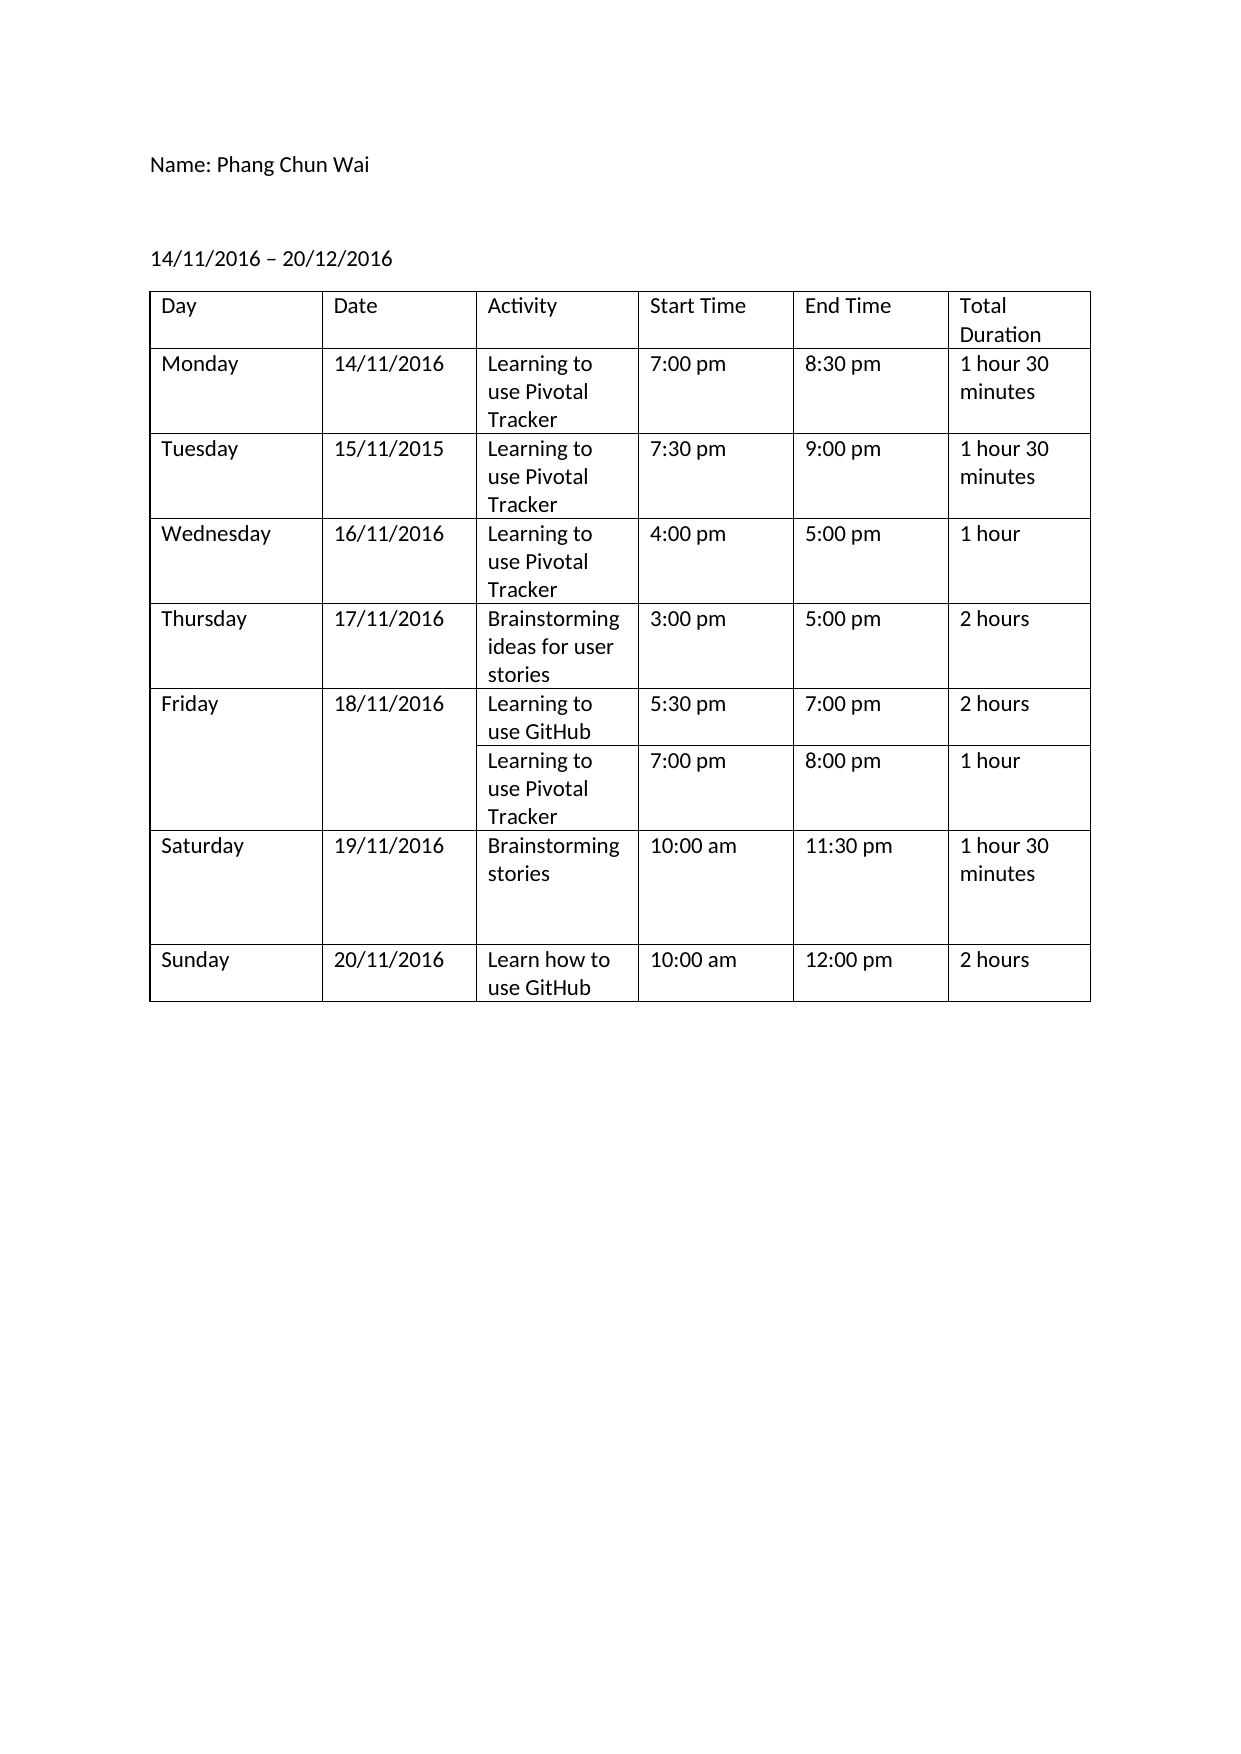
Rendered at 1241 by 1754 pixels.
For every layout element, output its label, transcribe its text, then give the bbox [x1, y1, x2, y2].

table_cell 1 hour 30 minutes [949, 349, 1090, 433]
table_cell 1 hour 30 minutes [949, 831, 1090, 944]
table_cell 12:00 pm [794, 945, 948, 1001]
table_cell Learning to use Pivotal Tracker [477, 519, 638, 603]
table_header Total Duration [949, 292, 1090, 348]
table_cell Brainstorming stories [477, 831, 638, 944]
table_header End Time [794, 292, 948, 348]
table_cell 5:00 pm [794, 604, 948, 688]
table_cell 1 hour [949, 519, 1090, 603]
text 14/11/2016 – 20/12/2016 [150, 244, 1090, 272]
table_cell 9:00 pm [794, 434, 948, 518]
table_cell 11:30 pm [794, 831, 948, 944]
text Name: Phang Chun Wai [150, 150, 1090, 178]
table_cell Thursday [151, 604, 322, 688]
table_cell 3:00 pm [639, 604, 793, 688]
table_cell 2 hours [949, 945, 1090, 1001]
table_cell 15/11/2015 [323, 434, 476, 518]
table_cell Brainstorming ideas for user stories [477, 604, 638, 688]
table_cell 10:00 am [639, 945, 793, 1001]
table_cell 8:30 pm [794, 349, 948, 433]
table_cell 14/11/2016 [323, 349, 476, 433]
table_cell 1 hour 30 minutes [949, 434, 1090, 518]
table_cell 20/11/2016 [323, 945, 476, 1001]
table_cell 5:30 pm [639, 689, 793, 745]
table_cell 2 hours [949, 604, 1090, 688]
table_cell Tuesday [151, 434, 322, 518]
table_cell 10:00 am [639, 831, 793, 944]
table_cell 7:00 pm [639, 746, 793, 830]
table_cell 8:00 pm [794, 746, 948, 830]
table_cell Monday [151, 349, 322, 433]
table_cell 7:30 pm [639, 434, 793, 518]
table_cell Learn how to use GitHub [477, 945, 638, 1001]
table_cell 2 hours [949, 689, 1090, 745]
table_cell 7:00 pm [639, 349, 793, 433]
table_cell 5:00 pm [794, 519, 948, 603]
table_cell Learning to use Pivotal Tracker [477, 746, 638, 830]
table_header Start Time [639, 292, 793, 348]
table_cell Sunday [151, 945, 322, 1001]
table_cell Learning to use Pivotal Tracker [477, 349, 638, 433]
table_cell 16/11/2016 [323, 519, 476, 603]
table_cell Saturday [151, 831, 322, 944]
table_header Activity [477, 292, 638, 348]
table_cell 7:00 pm [794, 689, 948, 745]
table_cell 19/11/2016 [323, 831, 476, 944]
table_cell Friday [151, 689, 322, 830]
table_cell 18/11/2016 [323, 689, 476, 830]
table_cell Learning to use Pivotal Tracker [477, 434, 638, 518]
table_header Date [323, 292, 476, 348]
table_cell 1 hour [949, 746, 1090, 830]
table_cell 17/11/2016 [323, 604, 476, 688]
table_cell Wednesday [151, 519, 322, 603]
table_header Day [151, 292, 322, 348]
table_cell 4:00 pm [639, 519, 793, 603]
table_cell Learning to use GitHub [477, 689, 638, 745]
